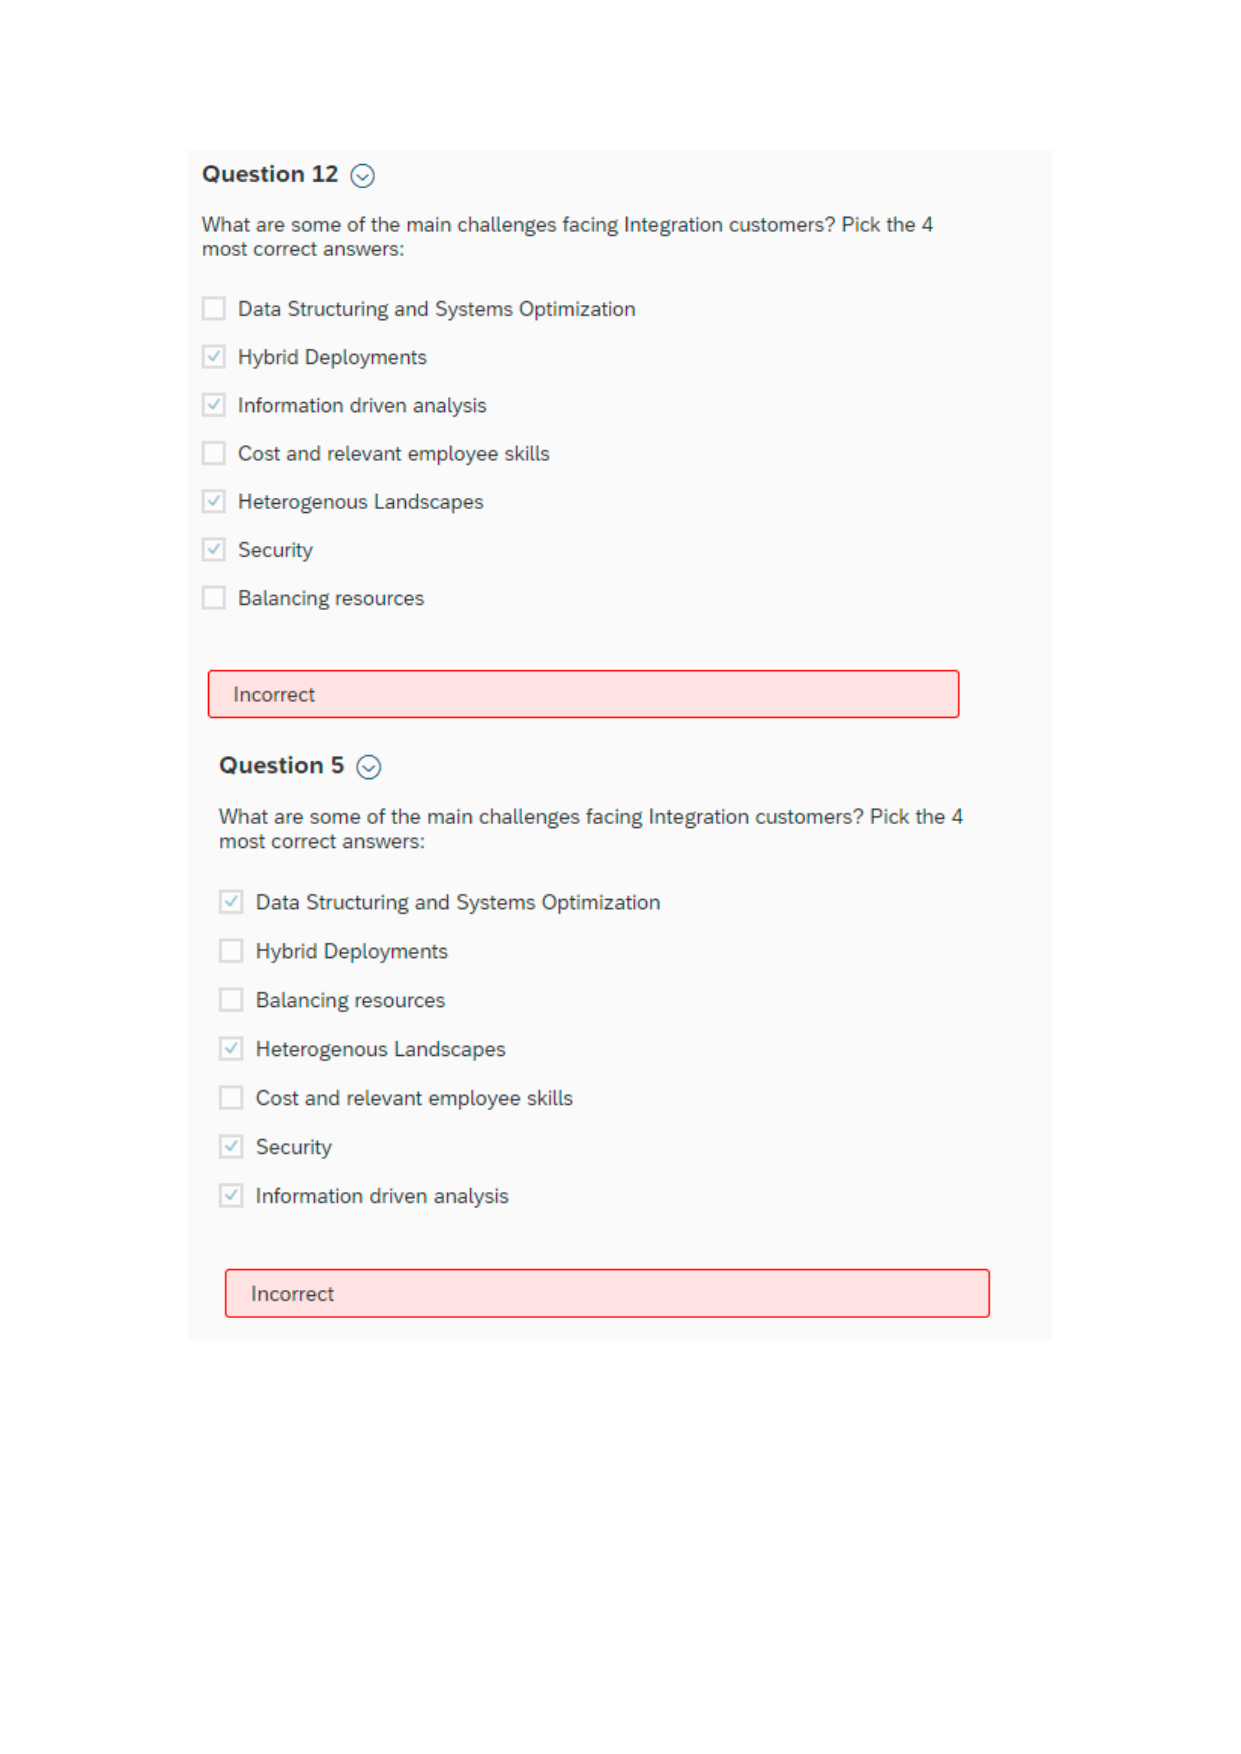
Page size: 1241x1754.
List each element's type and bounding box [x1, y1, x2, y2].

picture [187, 150, 1053, 1341]
